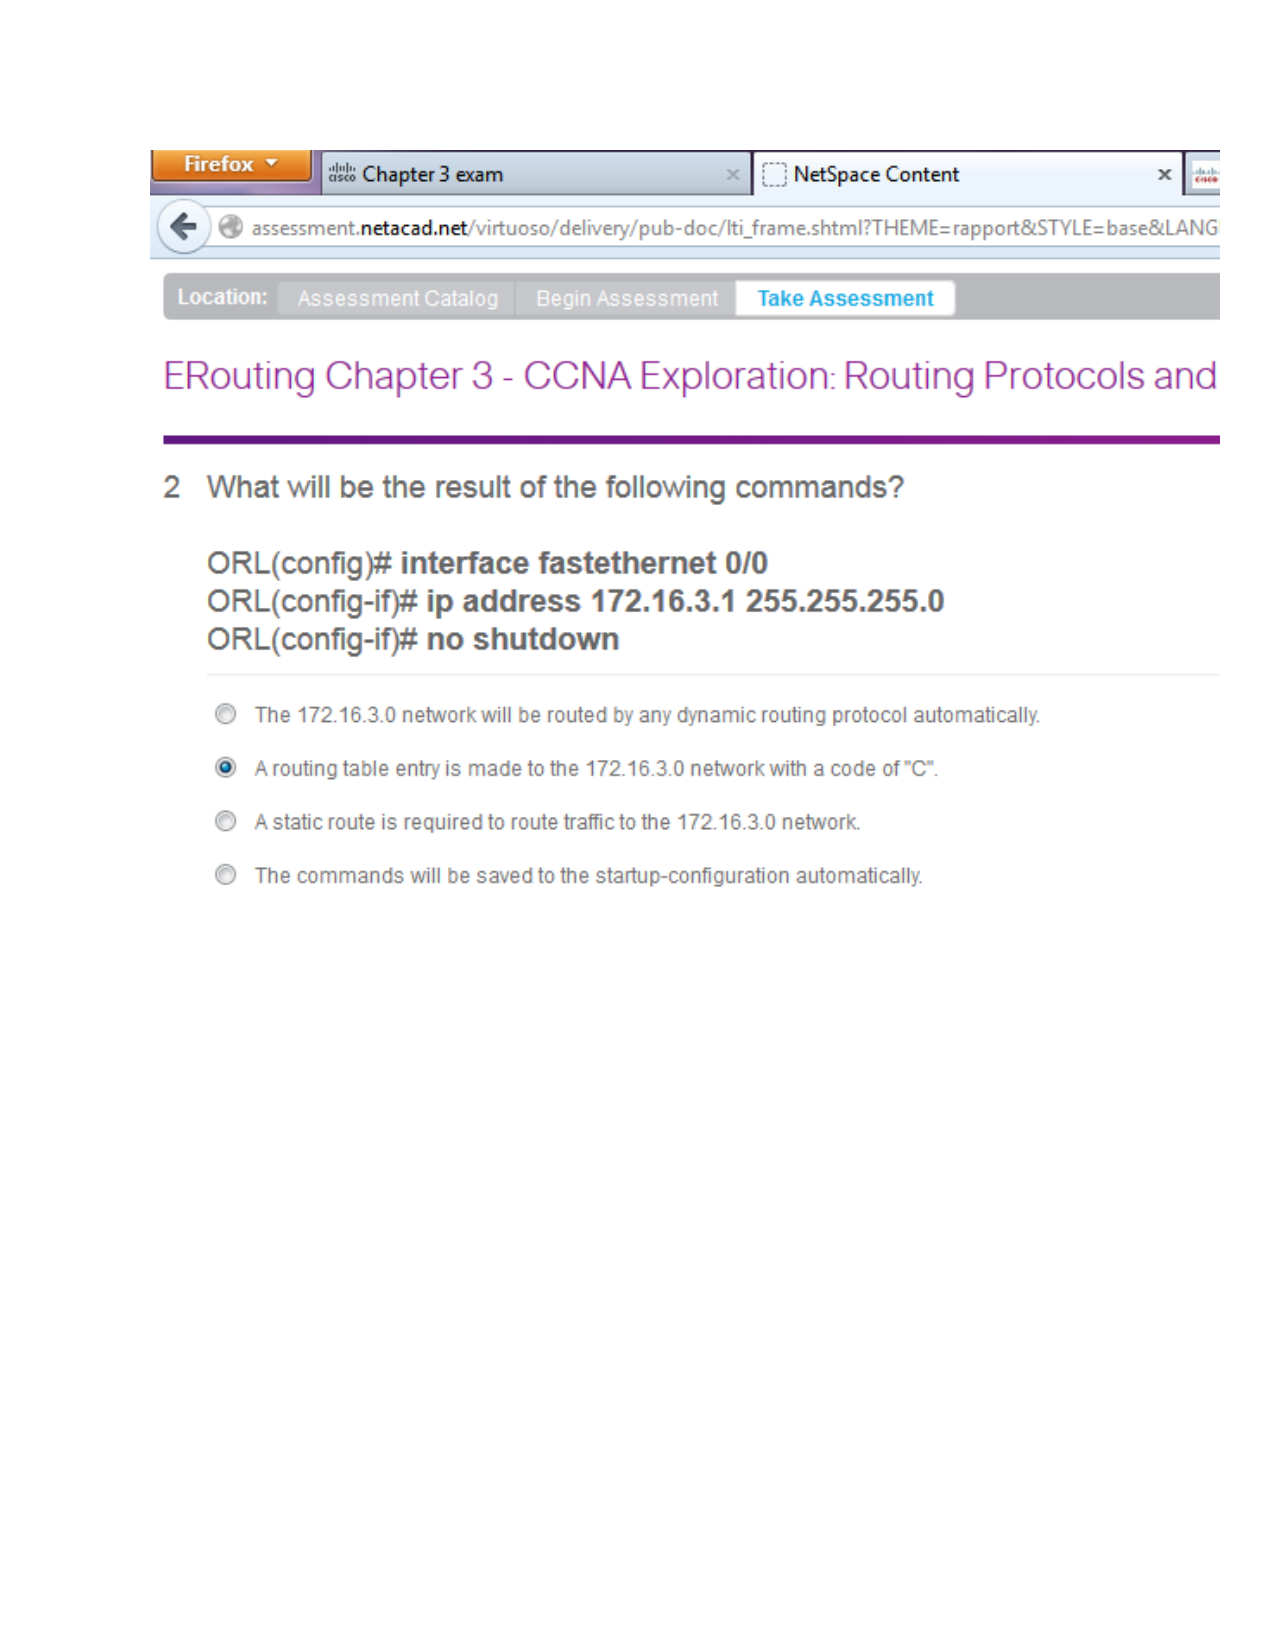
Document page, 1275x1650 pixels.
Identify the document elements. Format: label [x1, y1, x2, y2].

picture [150, 150, 1220, 1005]
